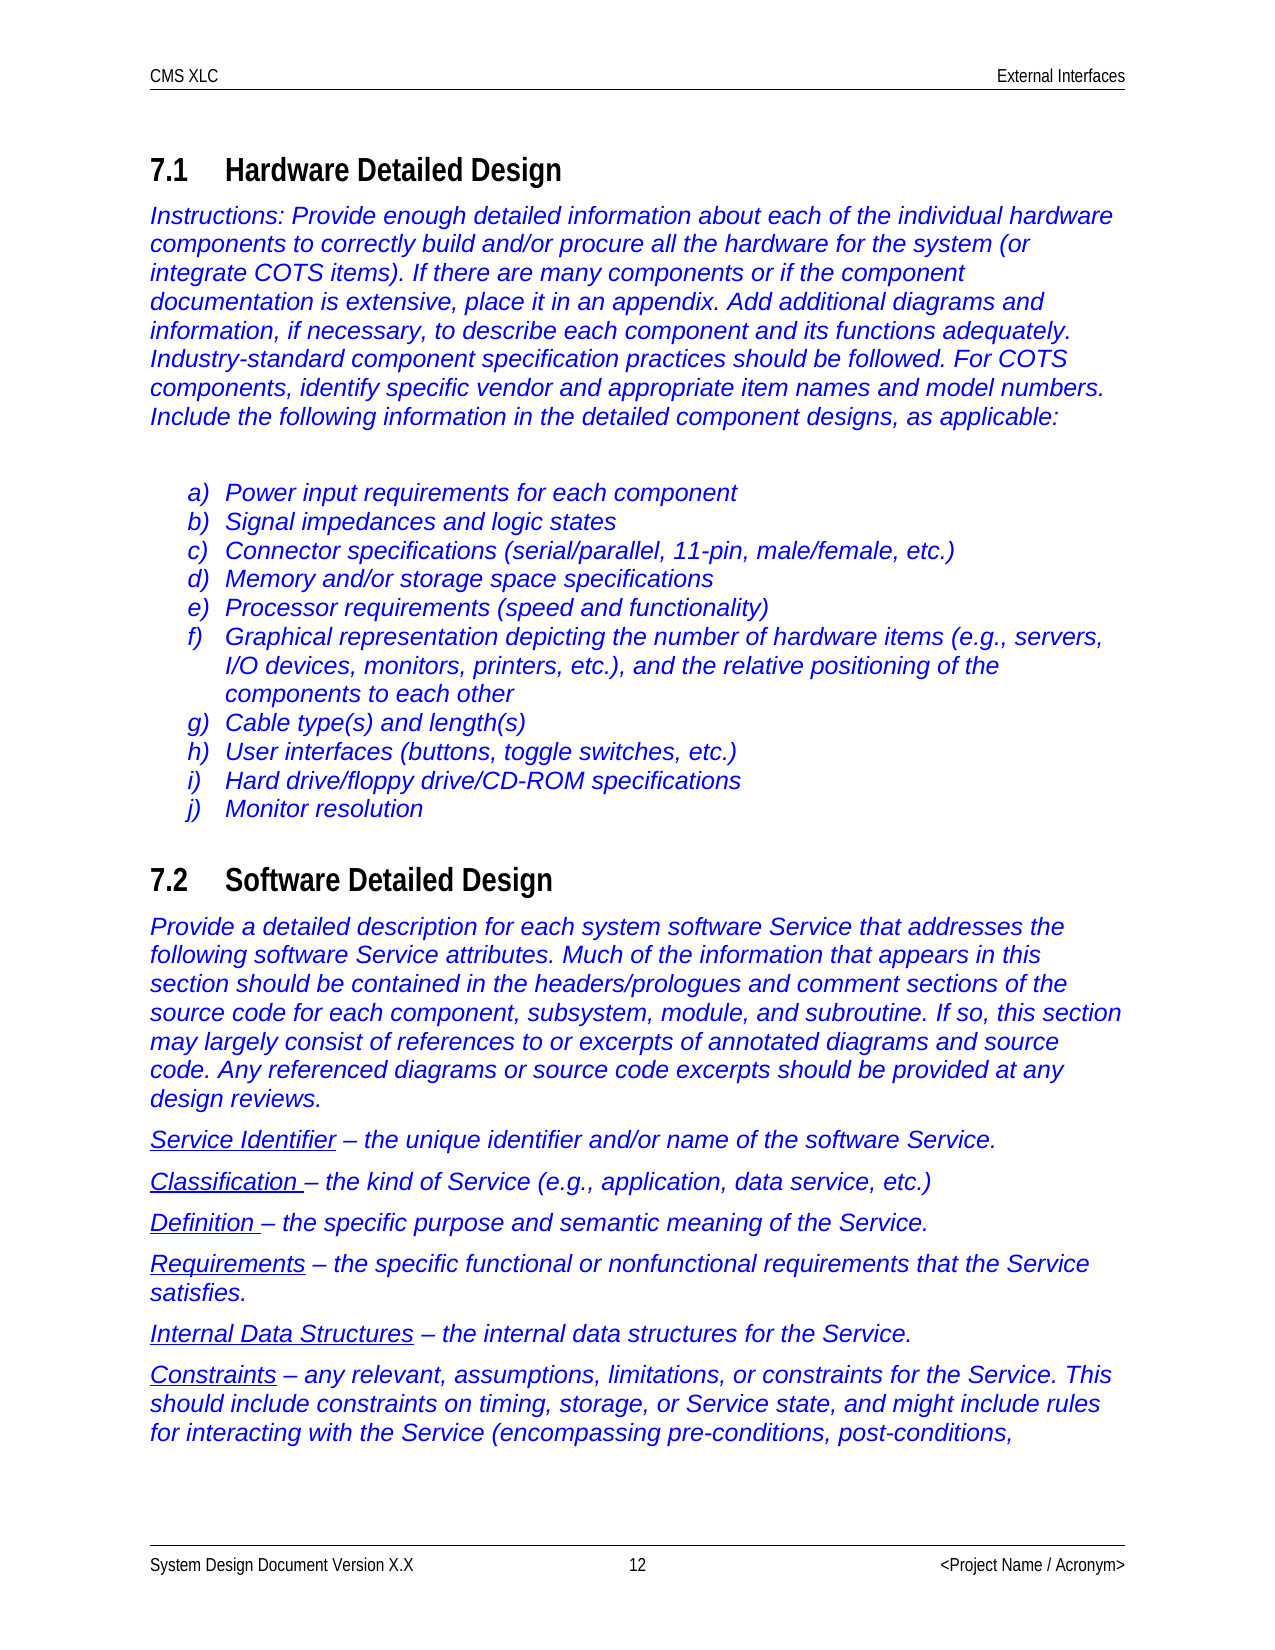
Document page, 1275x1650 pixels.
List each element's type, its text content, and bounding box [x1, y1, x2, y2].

text Internal Data Structures – the internal data structures for the Service. [150, 1319, 1125, 1348]
text Requirements – the specific functional or nonfunctional requirements that the Service satisfies. [150, 1249, 1125, 1306]
list Connector specifications (serial/parallel, 11-pin, male/female, etc.) [187, 536, 1125, 564]
list Graphical representation depicting the number of hardware items (e.g., servers, I/O devices, monitors, printers, etc.), and the relative positioning of the components to each other [187, 622, 1125, 708]
text Instructions: Provide enough detailed information about each of the individual hardware components to correctly build and/or procure all the hardware for the system (or integrate COTS items). If there are many components or if the component documentation is extensive, place it in an appendix. Add additional diagrams and information, if necessary, to describe each component and its functions adequately. Industry-standard component specification practices should be followed. For COTS components, identify specific vendor and appropriate item names and model numbers. Include the following information in the detailed component designs, as applicable: [150, 201, 1125, 431]
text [150, 1360, 1125, 1446]
subtitle Hardware Detailed Design [150, 150, 1125, 188]
list Signal impedances and logic states [187, 507, 1125, 536]
subtitle Software Detailed Design [150, 861, 1125, 899]
list Power input requirements for each component [187, 478, 1125, 507]
list Hard drive/floppy drive/CD-ROM specifications [187, 766, 1125, 794]
text Service Identifier – the unique identifier and/or name of the software Service. [150, 1125, 1125, 1154]
list Monitor resolution [187, 794, 1125, 823]
text Definition – the specific purpose and semantic meaning of the Service. [150, 1208, 1125, 1236]
list Memory and/or storage space specifications [187, 564, 1125, 593]
text Provide a detailed description for each system software Service that addresses the following software Service attributes. Much of the information that appears in this section should be contained in the headers/prologues and comment sections of the source code for each component, subsystem, module, and subroutine. If so, this section may largely consist of references to or excerpts of annotated diagrams and source code. Any referenced diagrams or source code excerpts should be provided at any design reviews. [150, 911, 1125, 1113]
text Classification – the kind of Service (e.g., application, data service, etc.) [150, 1166, 1125, 1195]
list User interfaces (buttons, toggle switches, etc.) [187, 737, 1125, 766]
list Processor requirements (speed and functionality) [187, 593, 1125, 622]
list Cable type(s) and length(s) [187, 708, 1125, 737]
